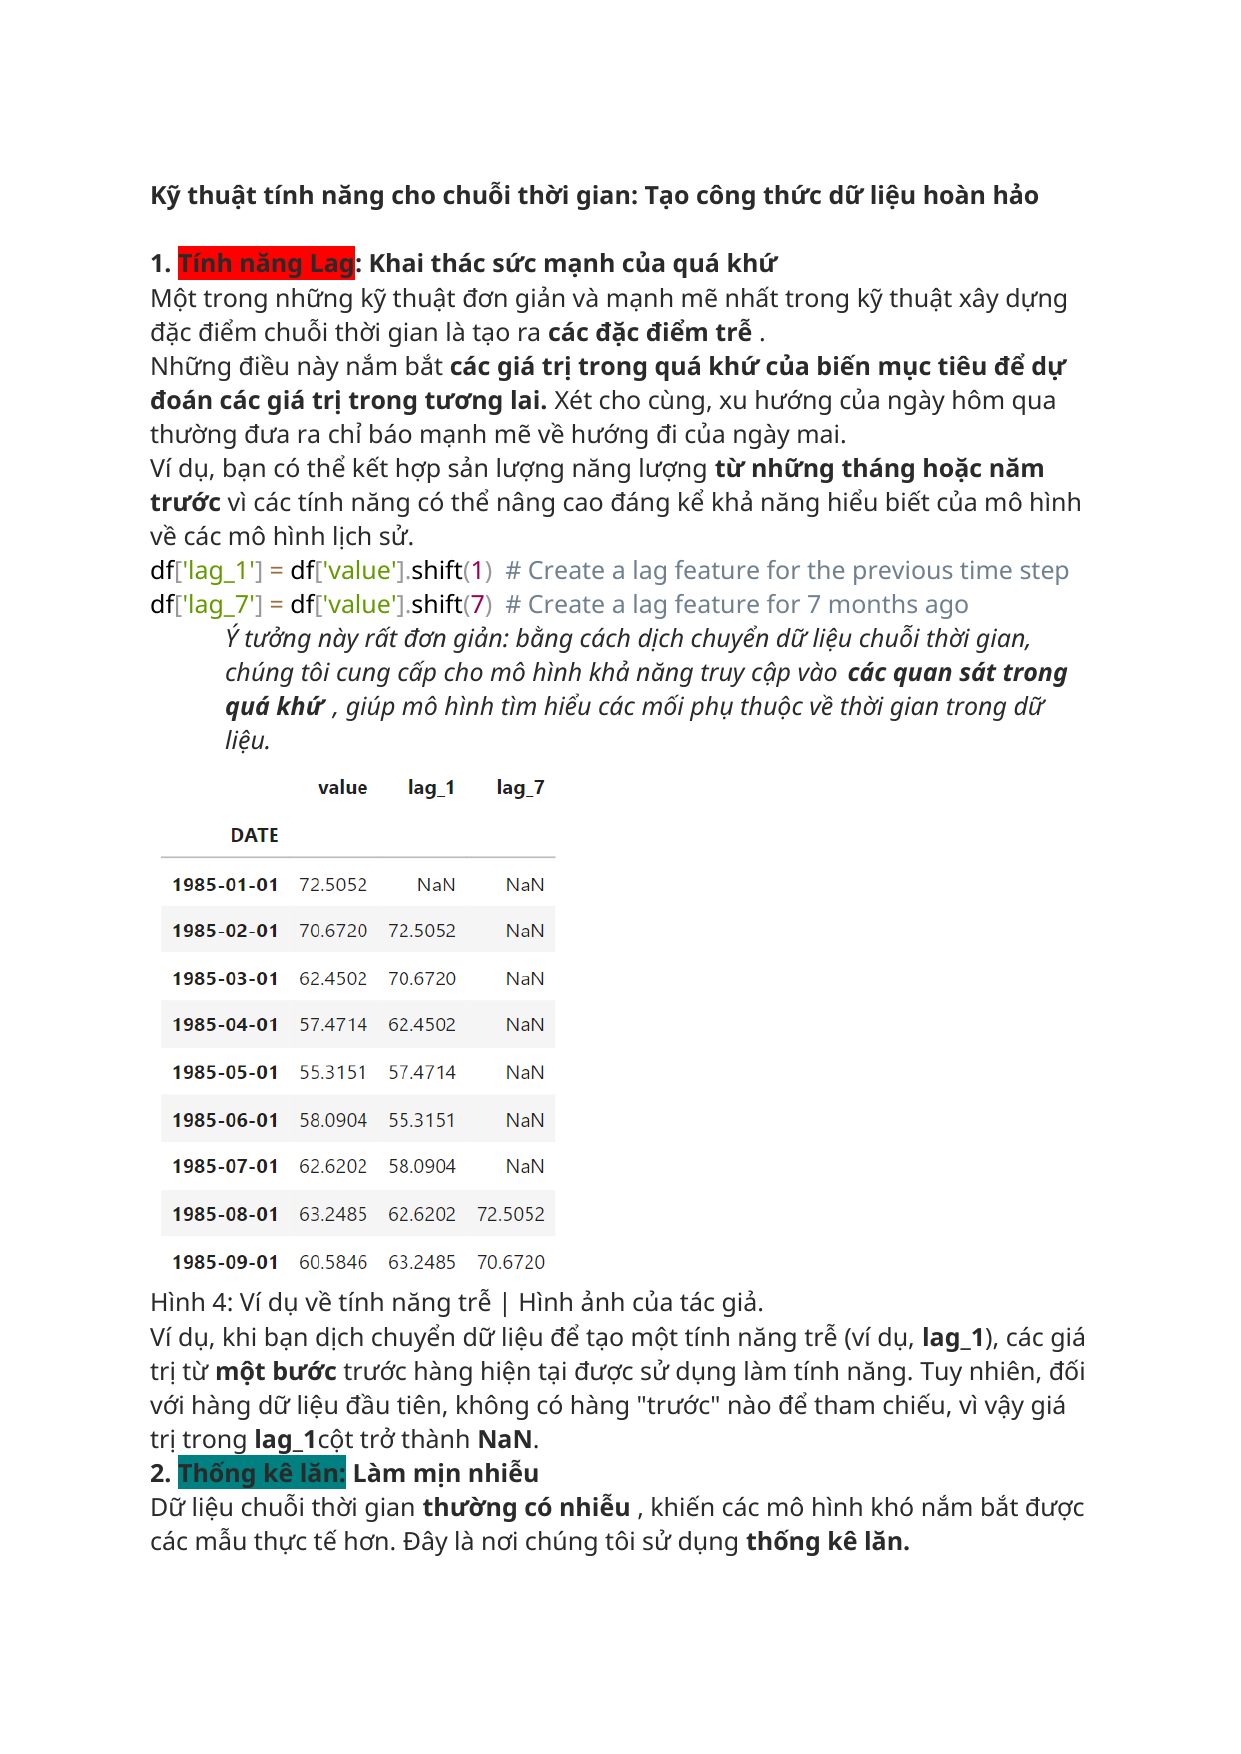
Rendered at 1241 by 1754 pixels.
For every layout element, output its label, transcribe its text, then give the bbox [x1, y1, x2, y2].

picture [150, 757, 572, 1286]
text 2. Thống kê lăn: Làm mịn nhiễu [346, 1455, 1090, 1489]
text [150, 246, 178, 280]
text Những điều này nắm bắt các giá trị trong quá khứ của biến mục tiêu để dự đoán các giá trị trong tương lai. Xét cho cùng, xu hướng của ngày hôm qua thường đưa ra chỉ báo mạnh mẽ về hướng đi của ngày mai. [150, 348, 1090, 451]
text df['lag_7'] = df['value'].shift(7) # Create a lag feature for 7 months ago [150, 587, 1090, 621]
text Kỹ thuật tính năng cho chuỗi thời gian: Tạo công thức dữ liệu hoàn hảo [150, 178, 1090, 212]
text Ý tưởng này rất đơn giản: bằng cách dịch chuyển dữ liệu chuỗi thời gian, chúng tôi cung cấp cho mô hình khả năng truy cập vào các quan sát trong quá khứ , giúp mô hình tìm hiểu các mối phụ thuộc về thời gian trong dữ liệu. [225, 621, 1090, 757]
text df['lag_1'] = df['value'].shift(1) # Create a lag feature for the previous time step [150, 553, 1090, 587]
text Dữ liệu chuỗi thời gian thường có nhiễu , khiến các mô hình khó nắm bắt được các mẫu thực tế hơn. Đây là nơi chúng tôi sử dụng thống kê lăn. [150, 1489, 1090, 1558]
text 1. Tính năng Lag: Khai thác sức mạnh của quá khứ [355, 246, 1090, 280]
text Một trong những kỹ thuật đơn giản và mạnh mẽ nhất trong kỹ thuật xây dựng đặc điểm chuỗi thời gian là tạo ra các đặc điểm trễ . [150, 280, 1090, 348]
text Ví dụ, khi bạn dịch chuyển dữ liệu để tạo một tính năng trễ (ví dụ, lag_1), các giá trị từ một bước trước hàng hiện tại được sử dụng làm tính năng. Tuy nhiên, đối với hàng dữ liệu đầu tiên, không có hàng "trước" nào để tham chiếu, vì vậy giá trị trong lag_1cột trở thành NaN. [150, 1319, 1090, 1455]
text Ví dụ, bạn có thể kết hợp sản lượng năng lượng từ những tháng hoặc năm trước vì các tính năng có thể nâng cao đáng kể khả năng hiểu biết của mô hình về các mô hình lịch sử. [150, 451, 1090, 553]
text Hình 4: Ví dụ về tính năng trễ | Hình ảnh của tác giả. [150, 1285, 1090, 1319]
